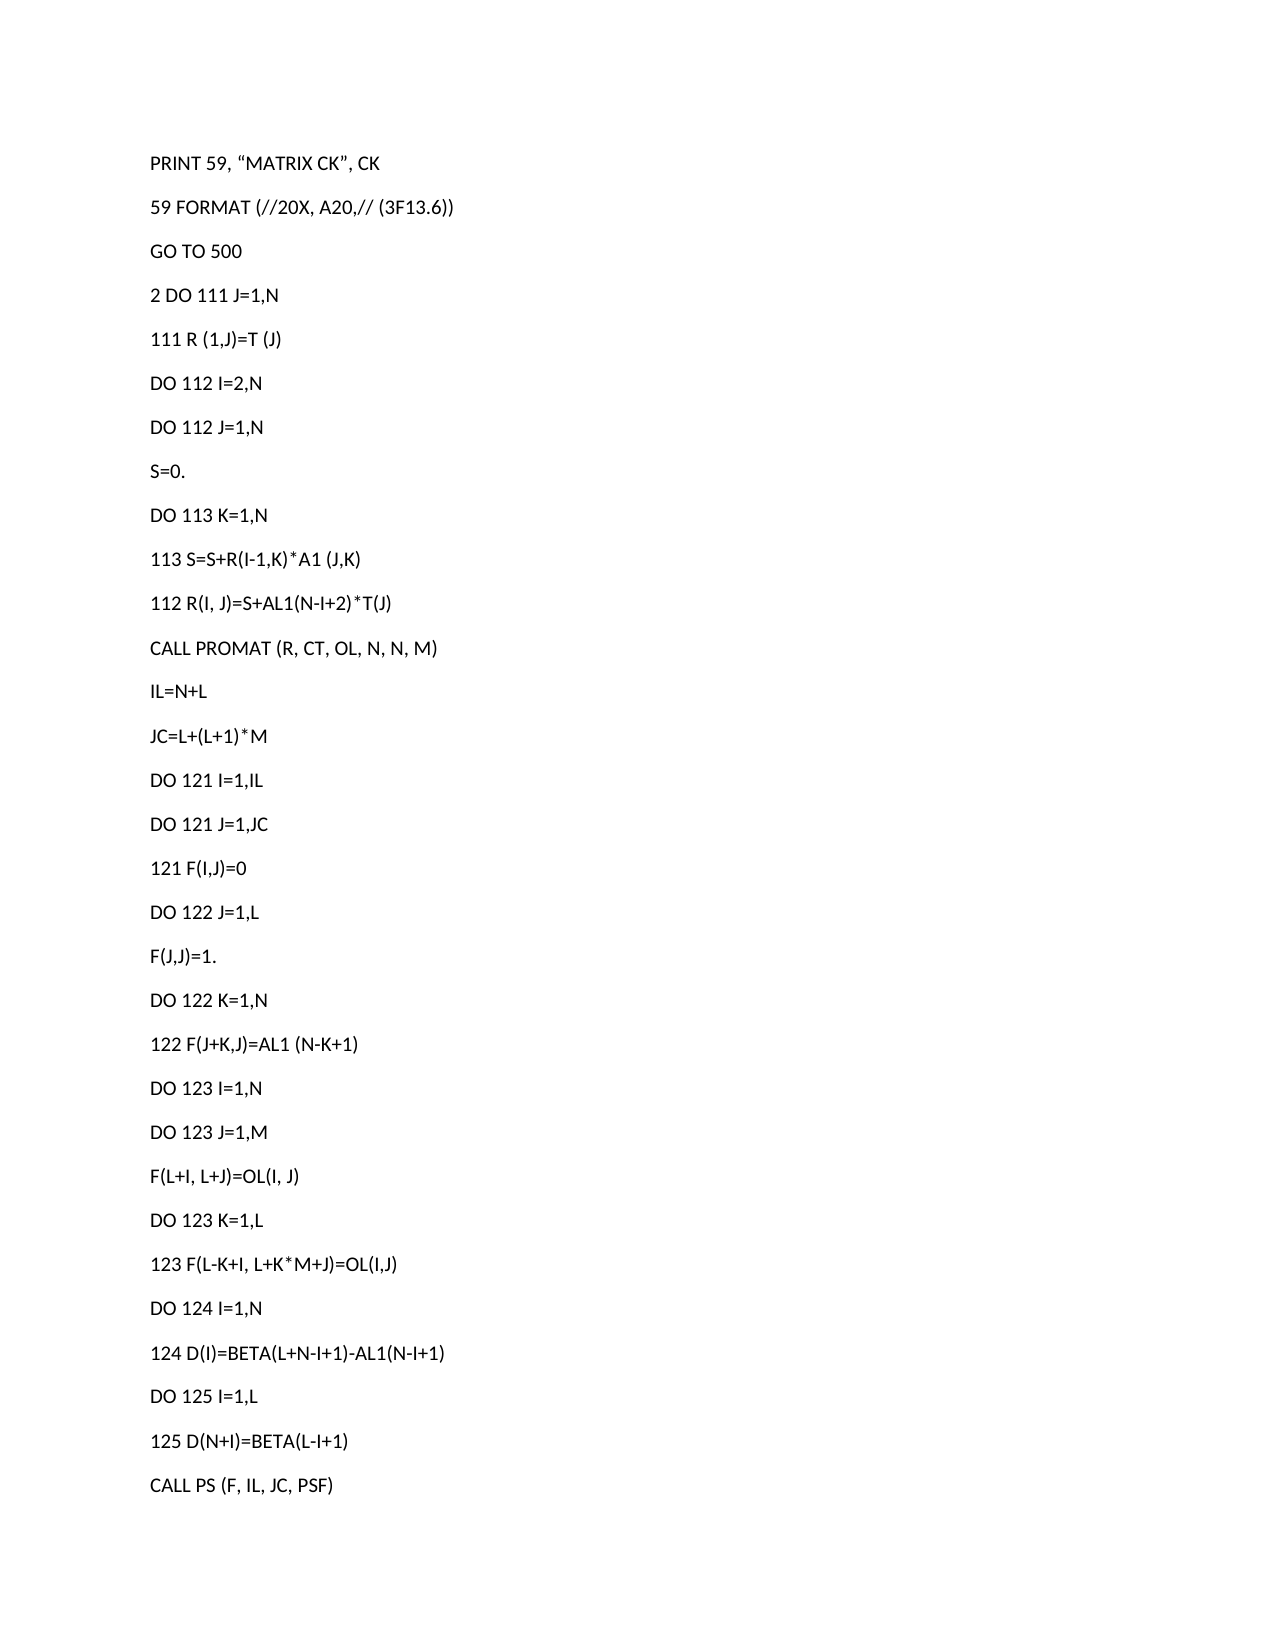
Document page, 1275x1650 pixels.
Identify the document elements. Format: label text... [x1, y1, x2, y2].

text 122 F(J+K,J)=AL1 (N-K+1) [150, 1031, 1125, 1057]
text 124 D(I)=BETA(L+N-I+1)-AL1(N-I+1) [150, 1340, 1125, 1365]
text 111 R (1,J)=T (J) [150, 326, 1125, 352]
text CALL PS (F, IL, JC, PSF) [150, 1472, 1125, 1497]
text DO 123 I=1,N [150, 1075, 1125, 1101]
text 113 S=S+R(I-1,K)*A1 (J,K) [150, 547, 1125, 572]
text CALL PROMAT (R, CT, OL, N, N, M) [150, 635, 1125, 660]
text DO 125 I=1,L [150, 1384, 1125, 1409]
text DO 121 J=1,JC [150, 811, 1125, 836]
text DO 113 K=1,N [150, 502, 1125, 528]
text DO 122 K=1,N [150, 987, 1125, 1013]
text JC=L+(L+1)*M [150, 723, 1125, 748]
text 2 DO 111 J=1,N [150, 282, 1125, 308]
text IL=N+L [150, 679, 1125, 704]
text F(L+I, L+J)=OL(I, J) [150, 1163, 1125, 1189]
text DO 122 J=1,L [150, 899, 1125, 924]
text 59 FORMAT (//20X, A20,// (3F13.6)) [150, 194, 1125, 219]
text 123 F(L-K+I, L+K*M+J)=OL(I,J) [150, 1252, 1125, 1277]
text 125 D(N+I)=BETA(L-I+1) [150, 1428, 1125, 1453]
text S=0. [150, 458, 1125, 484]
text 112 R(I, J)=S+AL1(N-I+2)*T(J) [150, 591, 1125, 616]
text GO TO 500 [150, 238, 1125, 263]
text DO 123 J=1,M [150, 1119, 1125, 1145]
text PRINT 59, “MATRIX CK”, CK [150, 150, 1125, 175]
text F(J,J)=1. [150, 943, 1125, 968]
text DO 123 K=1,L [150, 1207, 1125, 1233]
text DO 124 I=1,N [150, 1296, 1125, 1321]
text DO 121 I=1,IL [150, 767, 1125, 792]
text DO 112 J=1,N [150, 414, 1125, 440]
text DO 112 I=2,N [150, 370, 1125, 396]
text 121 F(I,J)=0 [150, 855, 1125, 880]
